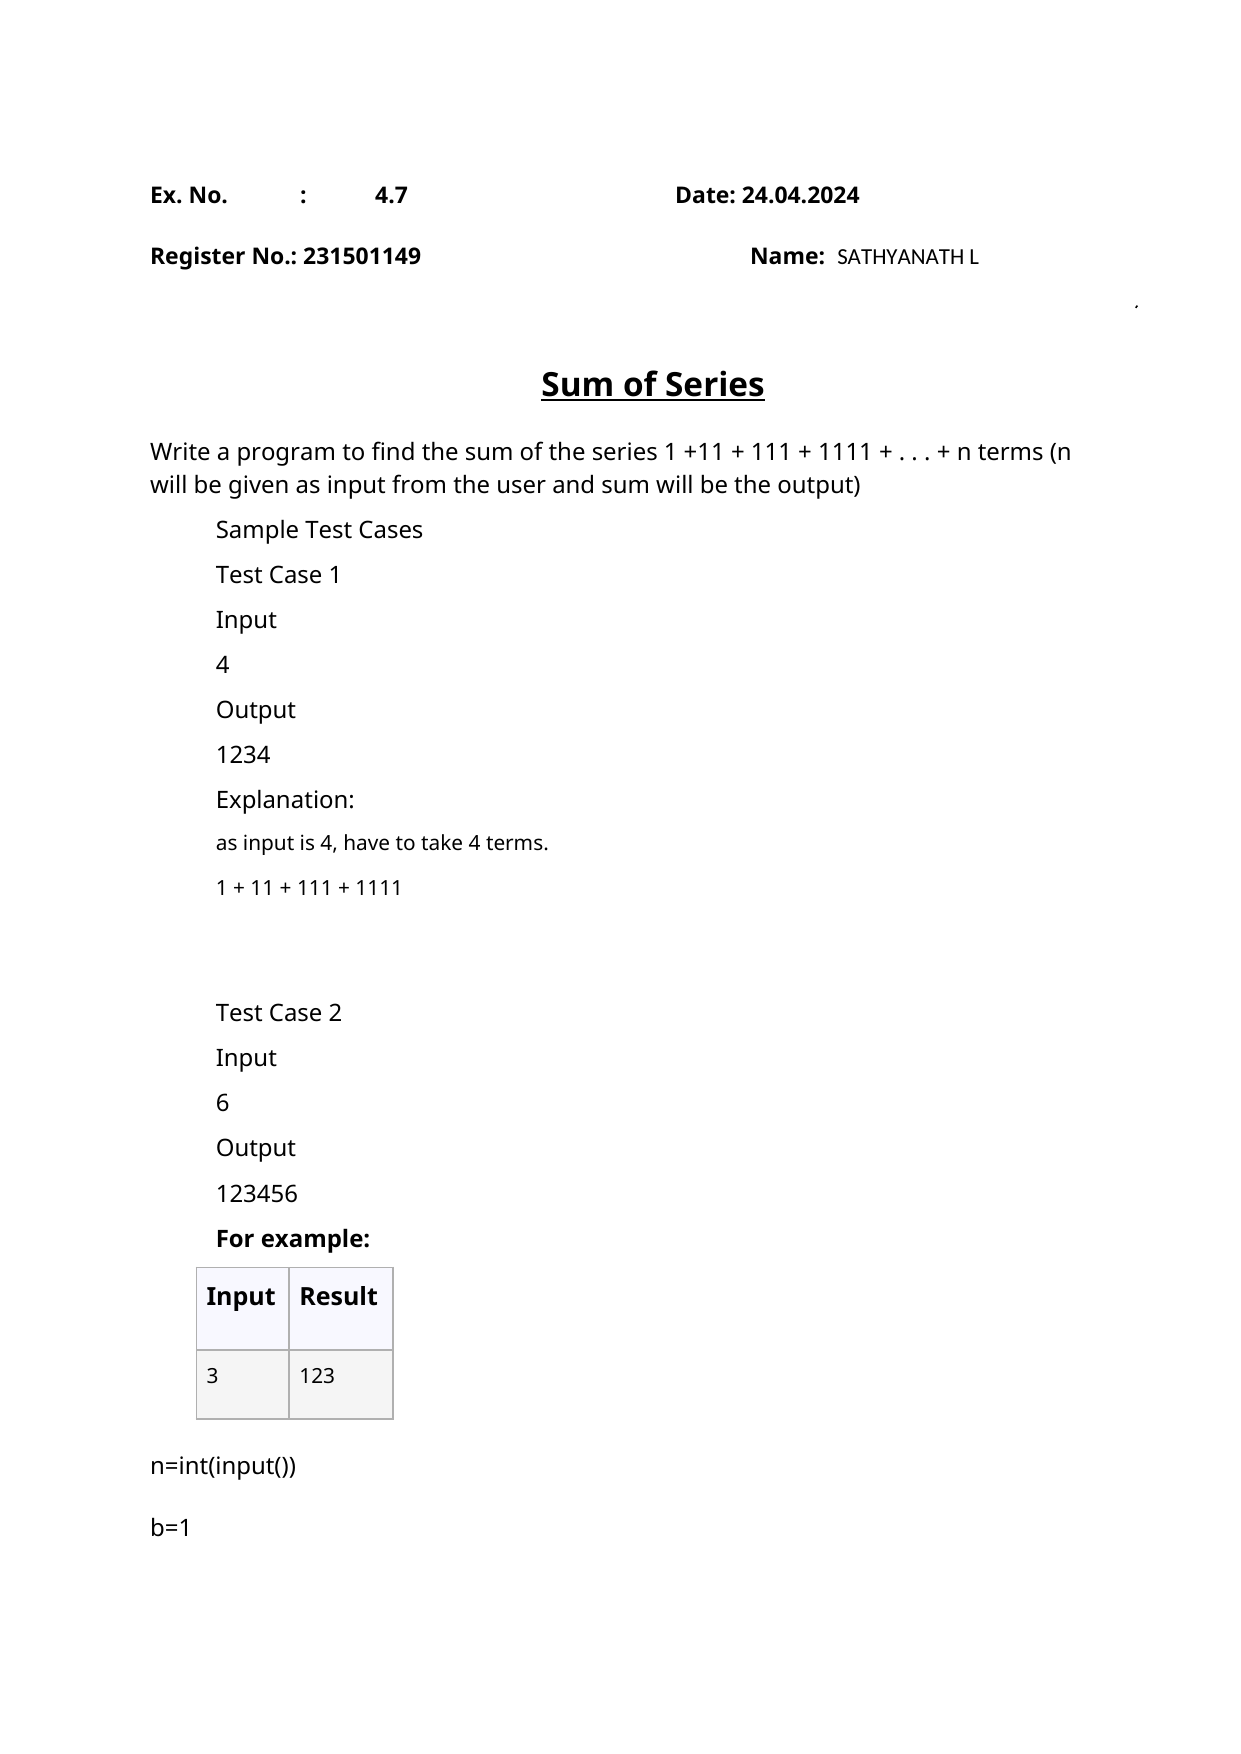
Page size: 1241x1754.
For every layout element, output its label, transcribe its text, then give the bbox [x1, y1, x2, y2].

text Write a program to find the sum of the series 1 +11 + 111 + 1111 + . . . + n terms (n will be given as input from the user and sum will be the output) [150, 435, 1090, 500]
table_header Result [290, 1268, 392, 1349]
text 4 [216, 648, 1090, 681]
text Test Case 1 [216, 558, 1090, 590]
text Explanation: [216, 783, 1090, 816]
text b=1 [150, 1511, 1090, 1543]
text 6 [216, 1086, 1090, 1119]
text 1234 [216, 738, 1090, 771]
text Input [216, 1041, 1090, 1074]
text Output [216, 1131, 1090, 1164]
text as input is 4, have to take 4 terms. [216, 828, 1090, 857]
text 123456 [216, 1176, 1090, 1209]
text Ex. No. : 4.7 Date: 24.04.2024 [150, 179, 1090, 210]
text Test Case 2 [216, 996, 1090, 1028]
text 1 + 11 + 111 + 1111 [216, 873, 1090, 902]
text Sum of Series [216, 360, 1090, 406]
text Register No.: 231501149 Name: SATHYANATH L [150, 239, 1090, 271]
table_cell 3 [197, 1351, 288, 1418]
table_header Input [197, 1268, 288, 1349]
text n=int(input()) [150, 1449, 1090, 1481]
text Output [216, 693, 1090, 726]
text Input [216, 603, 1090, 636]
text Sample Test Cases [216, 513, 1090, 545]
table_cell 123 [290, 1351, 392, 1418]
text For example: [216, 1221, 1090, 1254]
